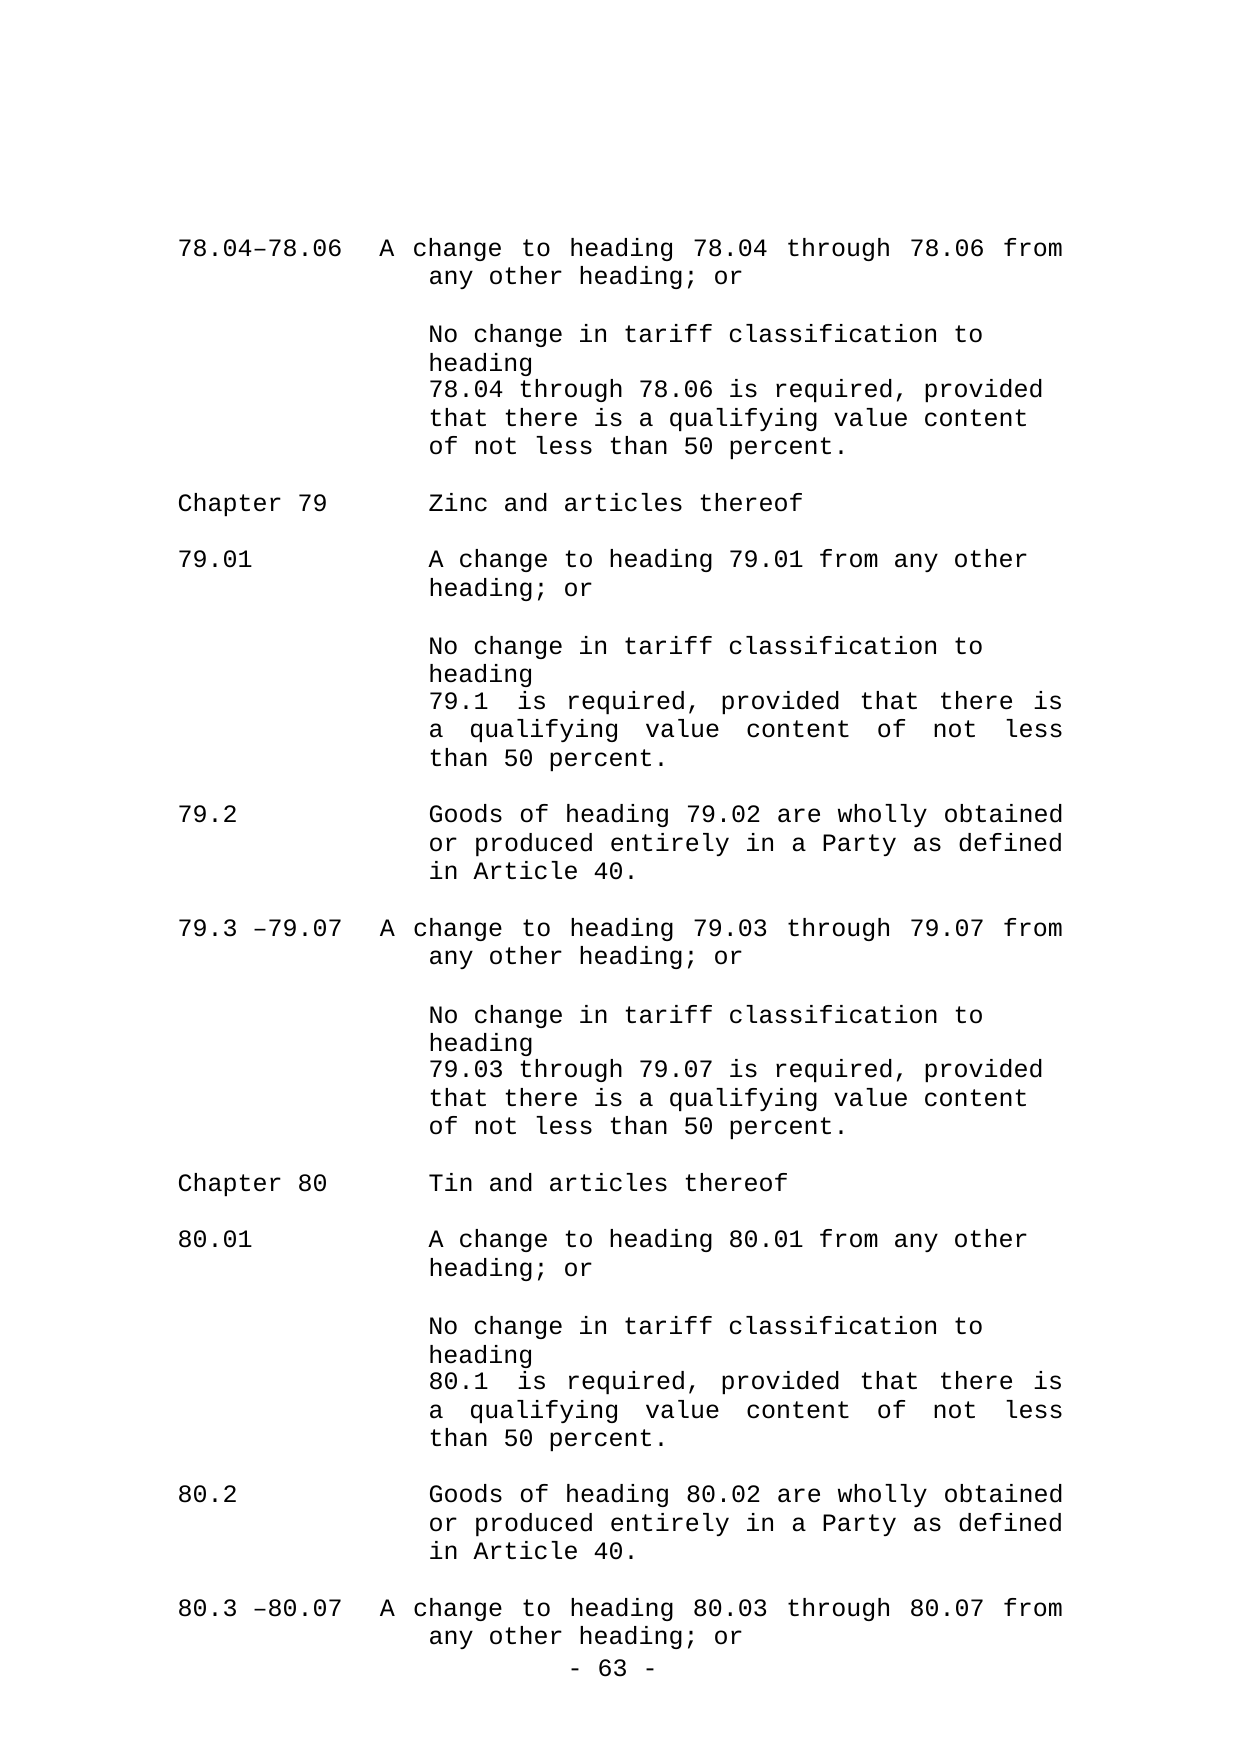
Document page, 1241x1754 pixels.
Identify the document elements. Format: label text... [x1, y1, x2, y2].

text 78.04–78.06 A change to heading 78.04 through 78.06 from any other heading; or [177, 235, 1063, 292]
text Chapter 80 Tin and articles thereof [177, 1170, 1076, 1199]
text Chapter 79 Zinc and articles thereof [177, 490, 1076, 518]
text No change in tariff classification to heading [428, 632, 1076, 689]
text No change in tariff classification to heading [428, 1000, 1076, 1057]
list Goods of heading 80.02 are wholly obtained or produced entirely in a Party as defined in Article 40. [177, 1482, 1063, 1567]
text No change in tariff classification to heading [428, 320, 1076, 377]
list is required, provided that there is a qualifying value content of not less than 50 percent. [428, 689, 1063, 774]
list is required, provided that there is a qualifying value content of not less than 50 percent. [428, 1369, 1063, 1454]
text 79.03 through 79.07 is required, provided that there is a qualifying value content of not less than 50 percent. [428, 1057, 1064, 1142]
text 79.01 A change to heading 79.01 from any other heading; or [177, 547, 1028, 603]
list Goods of heading 79.02 are wholly obtained or produced entirely in a Party as defined in Article 40. [177, 802, 1063, 887]
list –79.07 A change to heading 79.03 through 79.07 from any other heading; or [177, 915, 1063, 972]
text No change in tariff classification to heading [428, 1312, 1076, 1369]
text 78.04 through 78.06 is required, provided that there is a qualifying value content of not less than 50 percent. [428, 377, 1064, 462]
list –80.07 A change to heading 80.03 through 80.07 from any other heading; or [177, 1595, 1063, 1652]
text 80.01 A change to heading 80.01 from any other heading; or [177, 1227, 1028, 1284]
